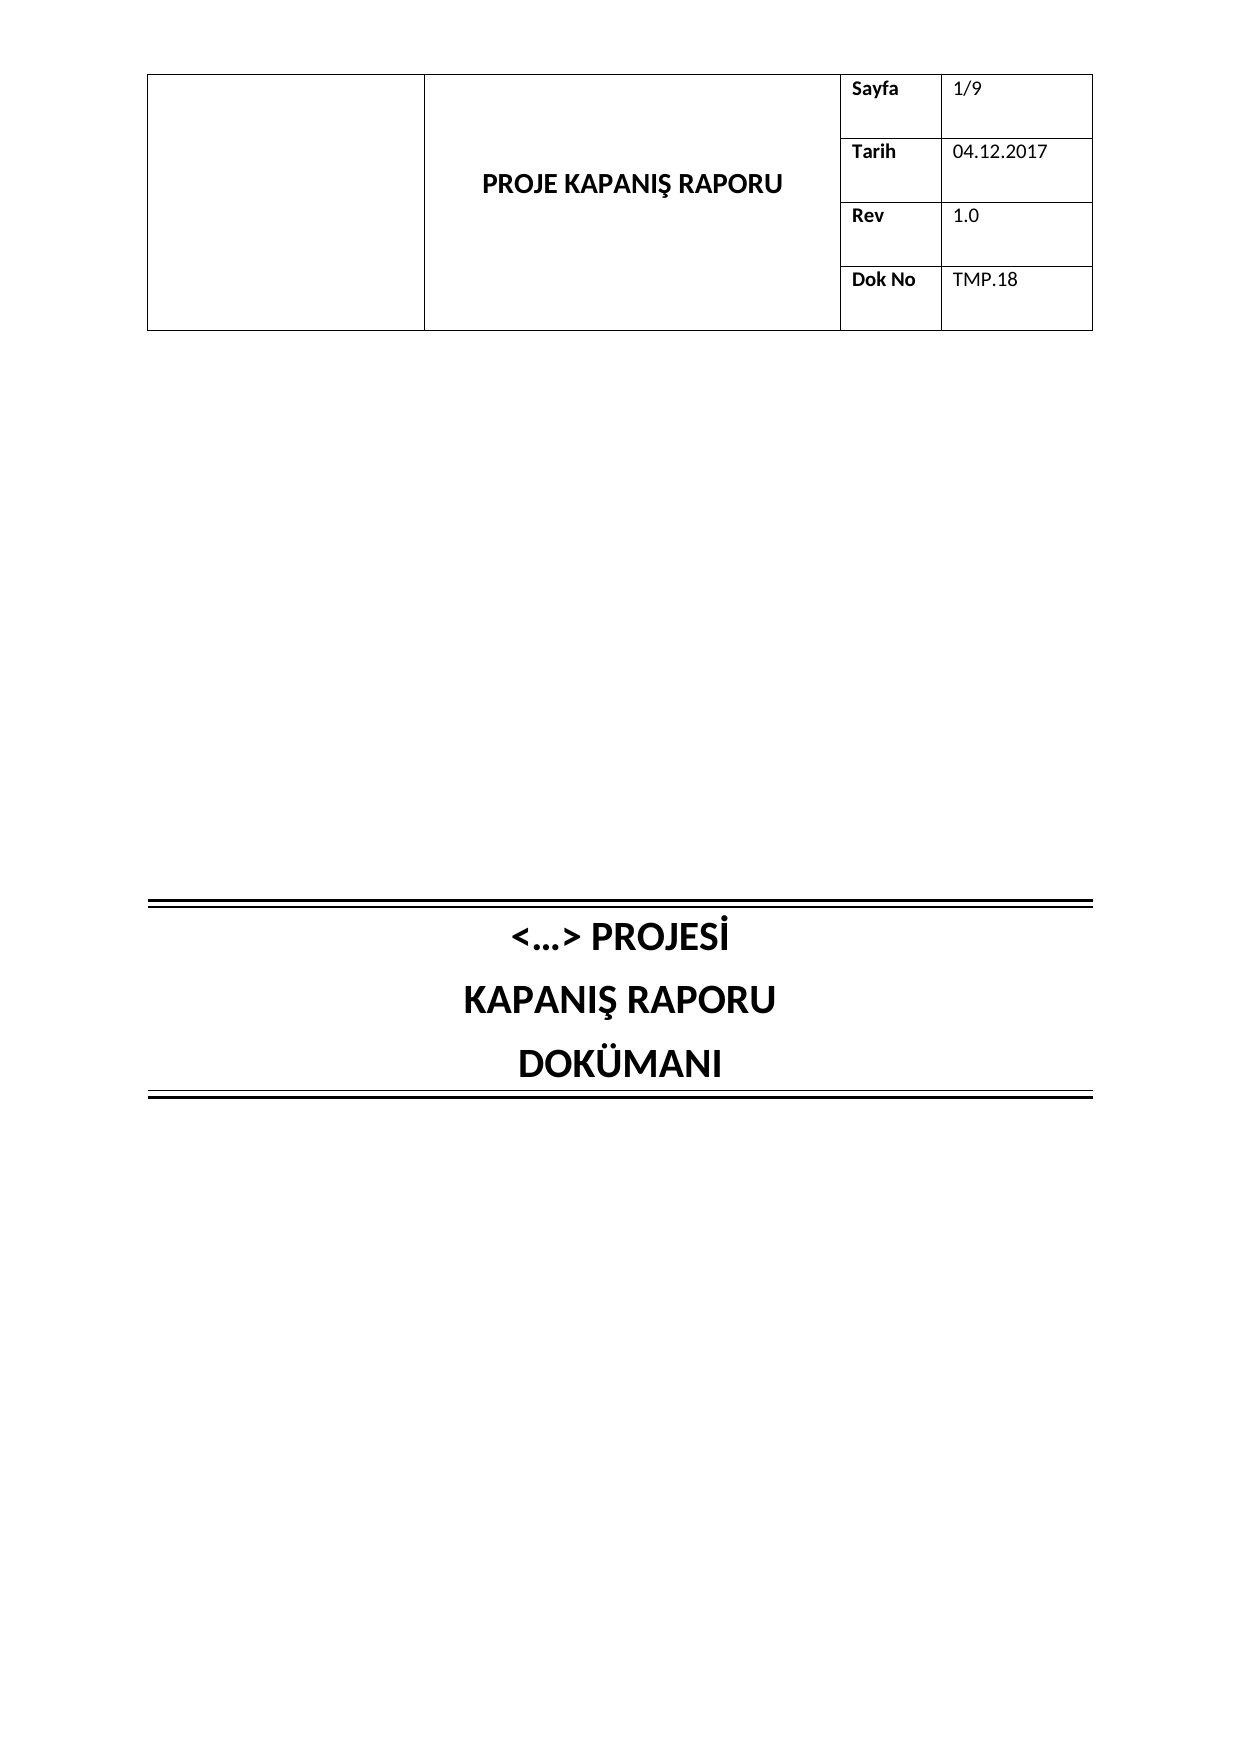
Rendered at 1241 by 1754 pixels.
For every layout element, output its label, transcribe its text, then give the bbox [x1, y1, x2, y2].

text DOKÜMANI [148, 1025, 1093, 1090]
text KAPANIŞ RAPORU [148, 962, 1093, 1024]
text <…> PROJESİ [148, 908, 1093, 961]
